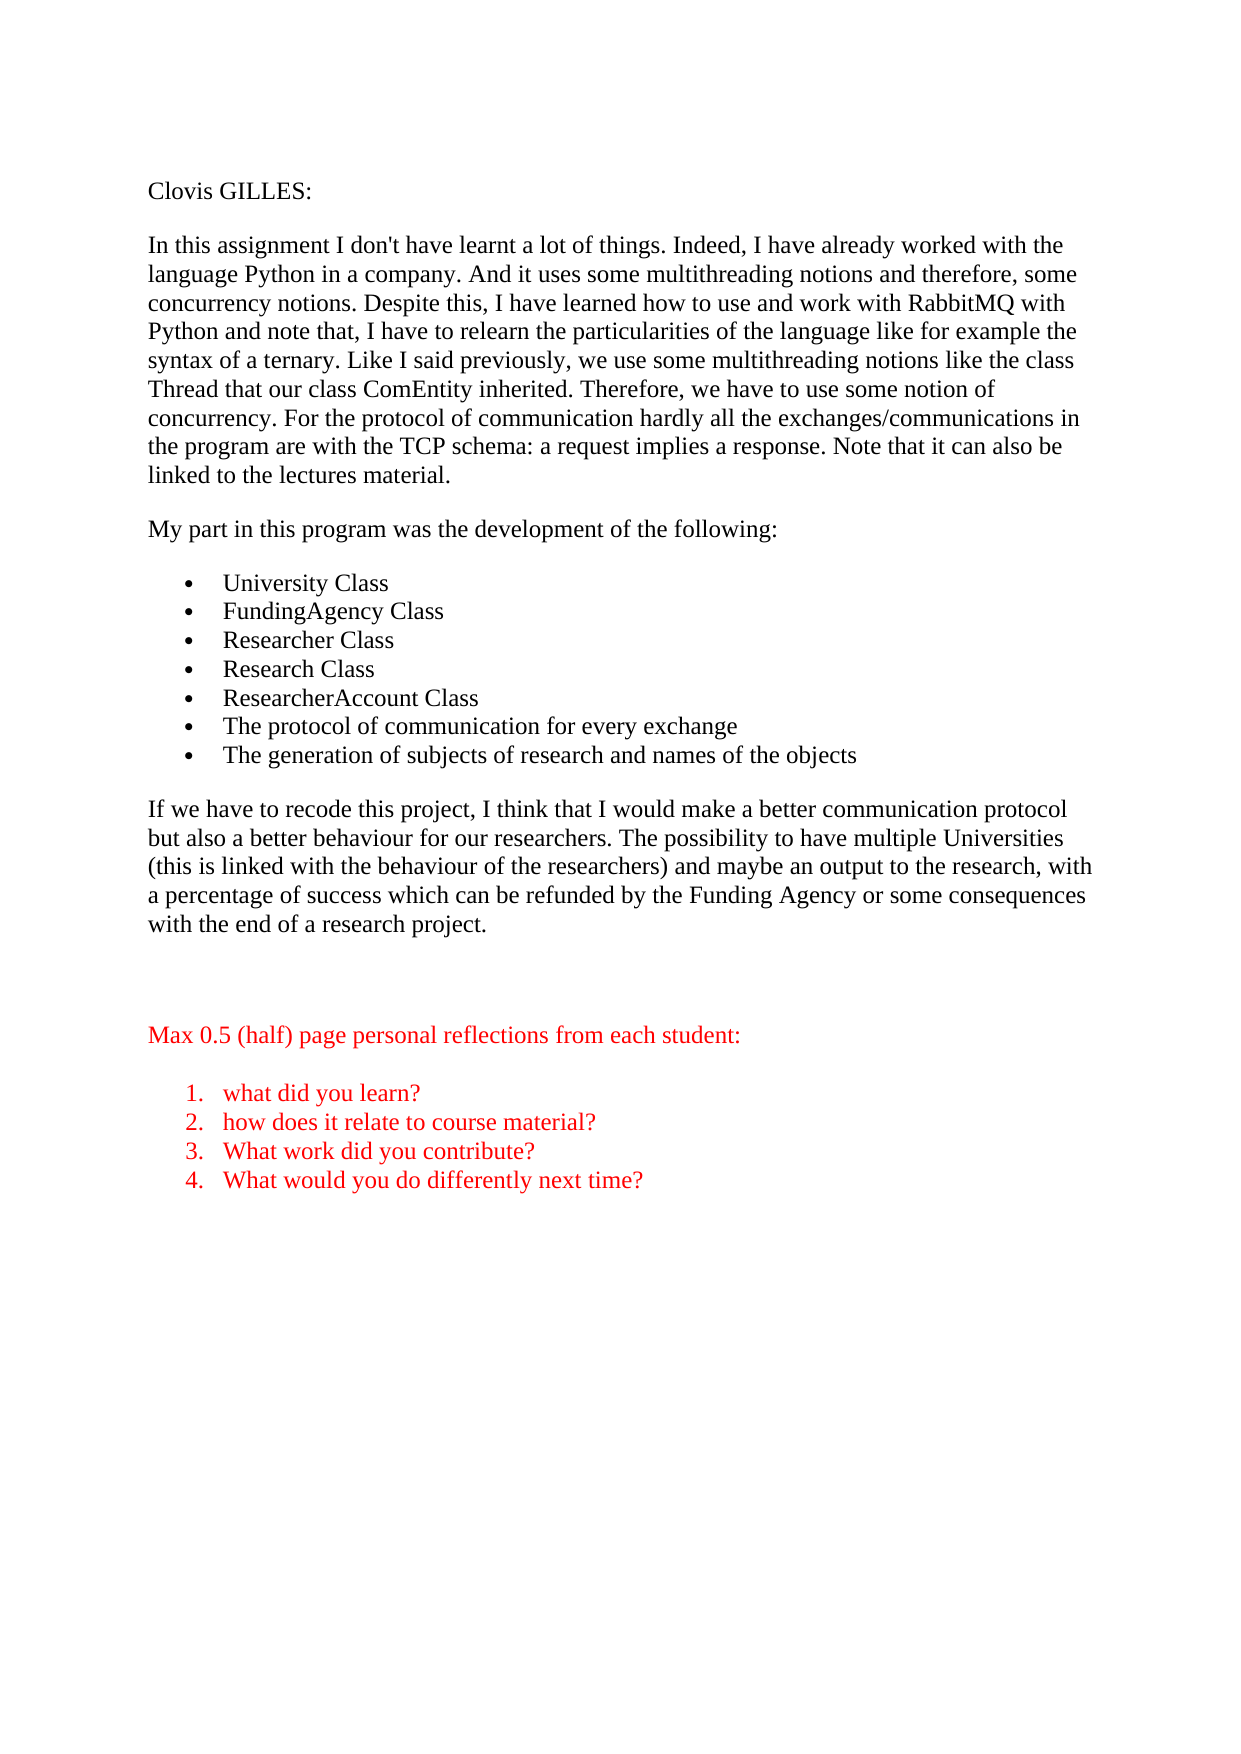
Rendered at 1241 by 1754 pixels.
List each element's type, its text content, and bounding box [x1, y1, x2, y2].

list The protocol of communication for every exchange [185, 711, 1093, 740]
list FundingAgency Class [185, 596, 1093, 625]
text My part in this program was the development of the following: [148, 514, 1093, 543]
list how does it relate to course material? [185, 1107, 1093, 1136]
list What work did you contribute? [185, 1136, 1093, 1165]
list What would you do differently next time? [185, 1165, 1093, 1193]
list The generation of subjects of research and names of the objects [185, 740, 1093, 769]
text Clovis GILLES: [148, 176, 1093, 205]
text If we have to recode this project, I think that I would make a better communication protocol but also a better behaviour for our researchers. The possibility to have multiple Universities (this is linked with the behaviour of the researchers) and maybe an output to the research, with a percentage of success which can be refunded by the Funding Agency or some consequences with the end of a research project. [148, 794, 1093, 938]
text Max 0.5 (half) page personal reflections from each student: [148, 1021, 1093, 1049]
list ResearcherAccount Class [185, 683, 1093, 711]
list what did you learn? [185, 1078, 1093, 1107]
text In this assignment I don't have learnt a lot of things. Indeed, I have already worked with the language Python in a company. And it uses some multithreading notions and therefore, some concurrency notions. Despite this, I have learned how to use and work with RabbitMQ with Python and note that, I have to relearn the particularities of the language like for example the syntax of a ternary. Like I said previously, we use some multithreading notions like the class Thread that our class ComEntity inherited. Therefore, we have to use some notion of concurrency. For the protocol of communication hardly all the exchanges/communications in the program are with the TCP schema: a request implies a response. Note that it can also be linked to the lectures material. [148, 230, 1093, 489]
list University Class [185, 568, 1093, 596]
list Researcher Class [185, 625, 1093, 654]
list Research Class [185, 654, 1093, 683]
